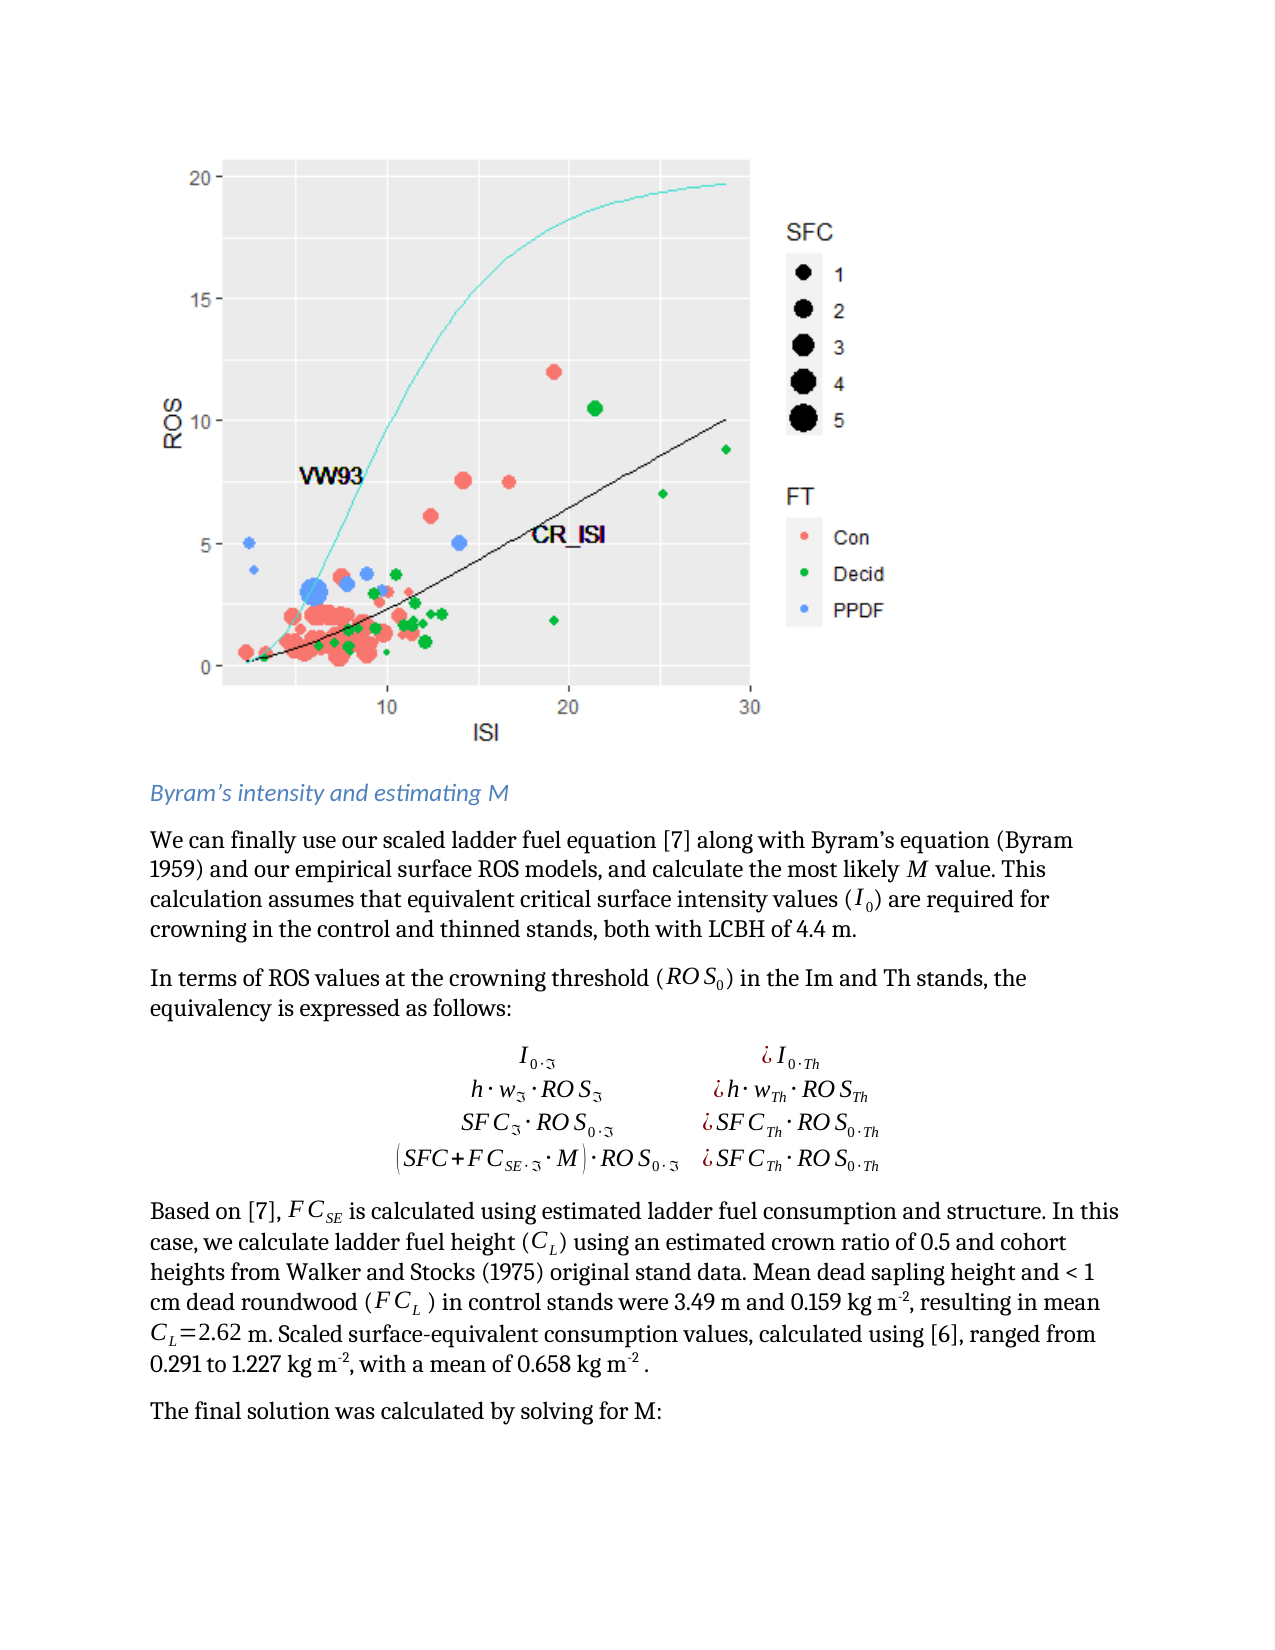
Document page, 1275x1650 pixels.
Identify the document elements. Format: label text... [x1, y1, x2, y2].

text Based on [7], is calculated using estimated ladder fuel consumption and structure. In this case, we calculate ladder fuel height () using an estimated crown ratio of 0.5 and cohort heights from Walker and Stocks (1975) original stand data. Mean dead sapling height and < 1 cm dead roundwood ( ) in control stands were 3.49 m and 0.159 kg m-2, resulting in mean m. Scaled surface-equivalent consumption values, calculated using [6], ranged from 0.291 to 1.227 kg m-2, with a mean of 0.658 kg m-2 . [150, 1196, 1125, 1378]
text We can finally use our scaled ladder fuel equation [7] along with Byram’s equation (Byram 1959) and our empirical surface ROS models, and calculate the most likely value. This calculation assumes that equivalent critical surface intensity values () are required for crowning in the control and thinned stands, both with LCBH of 4.4 m. [150, 826, 1125, 944]
picture [150, 150, 908, 757]
text In terms of ROS values at the crowning threshold () in the Im and Th stands, the equivalency is expressed as follows: [150, 963, 1125, 1023]
text The final solution was calculated by solving for M: [150, 1397, 1125, 1426]
subtitle Byram’s intensity and estimating M [150, 777, 1125, 808]
